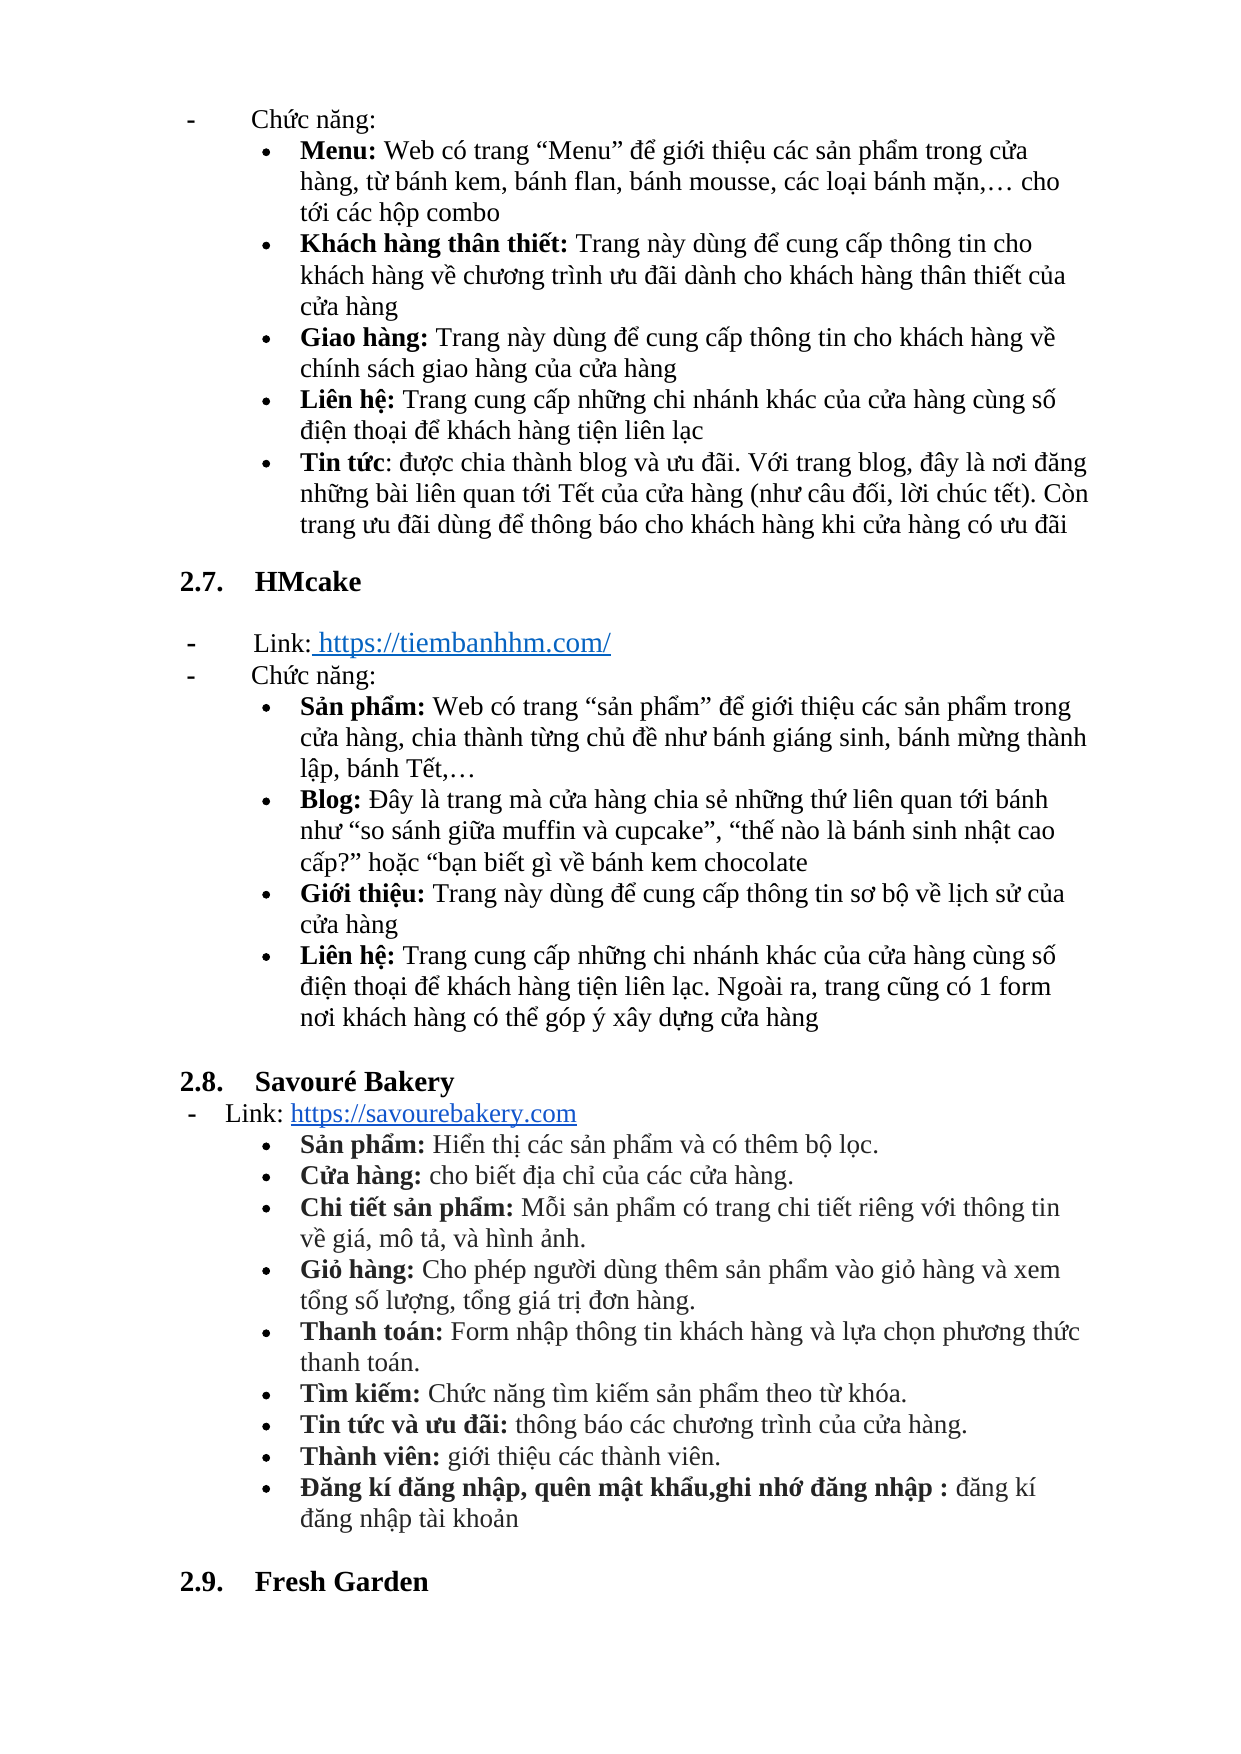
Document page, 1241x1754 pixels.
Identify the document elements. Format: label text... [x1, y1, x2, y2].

list Thành viên: giới thiệu các thành viên. [262, 1440, 1090, 1471]
list Giới thiệu: Trang này dùng để cung cấp thông tin sơ bộ về lịch sử của cửa hàng [262, 877, 1090, 939]
list Đăng kí đăng nhập, quên mật khẩu,ghi nhớ đăng nhập : đăng kí đăng nhập tài khoản [262, 1471, 1090, 1533]
list Chi tiết sản phẩm: Mỗi sản phẩm có trang chi tiết riêng với thông tin về giá, mô tả, và hình ảnh. [262, 1191, 1090, 1253]
subtitle HMcake [179, 564, 1090, 598]
list Giỏ hàng: Cho phép người dùng thêm sản phẩm vào giỏ hàng và xem tổng số lượng, tổng giá trị đơn hàng. [262, 1253, 1090, 1315]
list Chức năng: [186, 103, 1090, 134]
list Thanh toán: Form nhập thông tin khách hàng và lựa chọn phương thức thanh toán. [262, 1315, 1090, 1377]
list Savouré Bakery [179, 1064, 1090, 1097]
list Fresh Garden [179, 1564, 1090, 1598]
list Link: https://tiembanhhm.com/ [186, 625, 1090, 659]
list Khách hàng thân thiết: Trang này dùng để cung cấp thông tin cho khách hàng về chương trình ưu đãi dành cho khách hàng thân thiết của cửa hàng [262, 228, 1090, 321]
list Link: https://savourebakery.com [187, 1097, 1090, 1128]
list Sản phẩm: Hiển thị các sản phẩm và có thêm bộ lọc. [262, 1128, 1090, 1159]
list Tin tức và ưu đãi: thông báo các chương trình của cửa hàng. [262, 1409, 1090, 1440]
list Blog: Đây là trang mà cửa hàng chia sẻ những thứ liên quan tới bánh như “so sánh giữa muffin và cupcake”, “thế nào là bánh sinh nhật cao cấp?” hoặc “bạn biết gì về bánh kem chocolate [262, 783, 1090, 877]
list Chức năng: [186, 659, 1090, 690]
list Sản phẩm: Web có trang “sản phẩm” để giới thiệu các sản phẩm trong cửa hàng, chia thành từng chủ đề như bánh giáng sinh, bánh mừng thành lập, bánh Tết,… [262, 690, 1090, 783]
list Liên hệ: Trang cung cấp những chi nhánh khác của cửa hàng cùng số điện thoại để khách hàng tiện liên lạc. Ngoài ra, trang cũng có 1 form nơi khách hàng có thể góp ý xây dựng cửa hàng [262, 939, 1090, 1032]
list Cửa hàng: cho biết địa chỉ của các cửa hàng. [262, 1159, 1090, 1191]
list Tìm kiếm: Chức năng tìm kiếm sản phẩm theo từ khóa. [262, 1377, 1090, 1409]
list Tin tức: được chia thành blog và ưu đãi. Với trang blog, đây là nơi đăng những bài liên quan tới Tết của cửa hàng (như câu đối, lời chúc tết). Còn trang ưu đãi dùng để thông báo cho khách hàng khi cửa hàng có ưu đãi [262, 446, 1090, 539]
list Giao hàng: Trang này dùng để cung cấp thông tin cho khách hàng về chính sách giao hàng của cửa hàng [262, 321, 1090, 383]
list Liên hệ: Trang cung cấp những chi nhánh khác của cửa hàng cùng số điện thoại để khách hàng tiện liên lạc [262, 383, 1090, 446]
list Menu: Web có trang “Menu” để giới thiệu các sản phẩm trong cửa hàng, từ bánh kem, bánh flan, bánh mousse, các loại bánh mặn,… cho tới các hộp combo [262, 134, 1090, 228]
